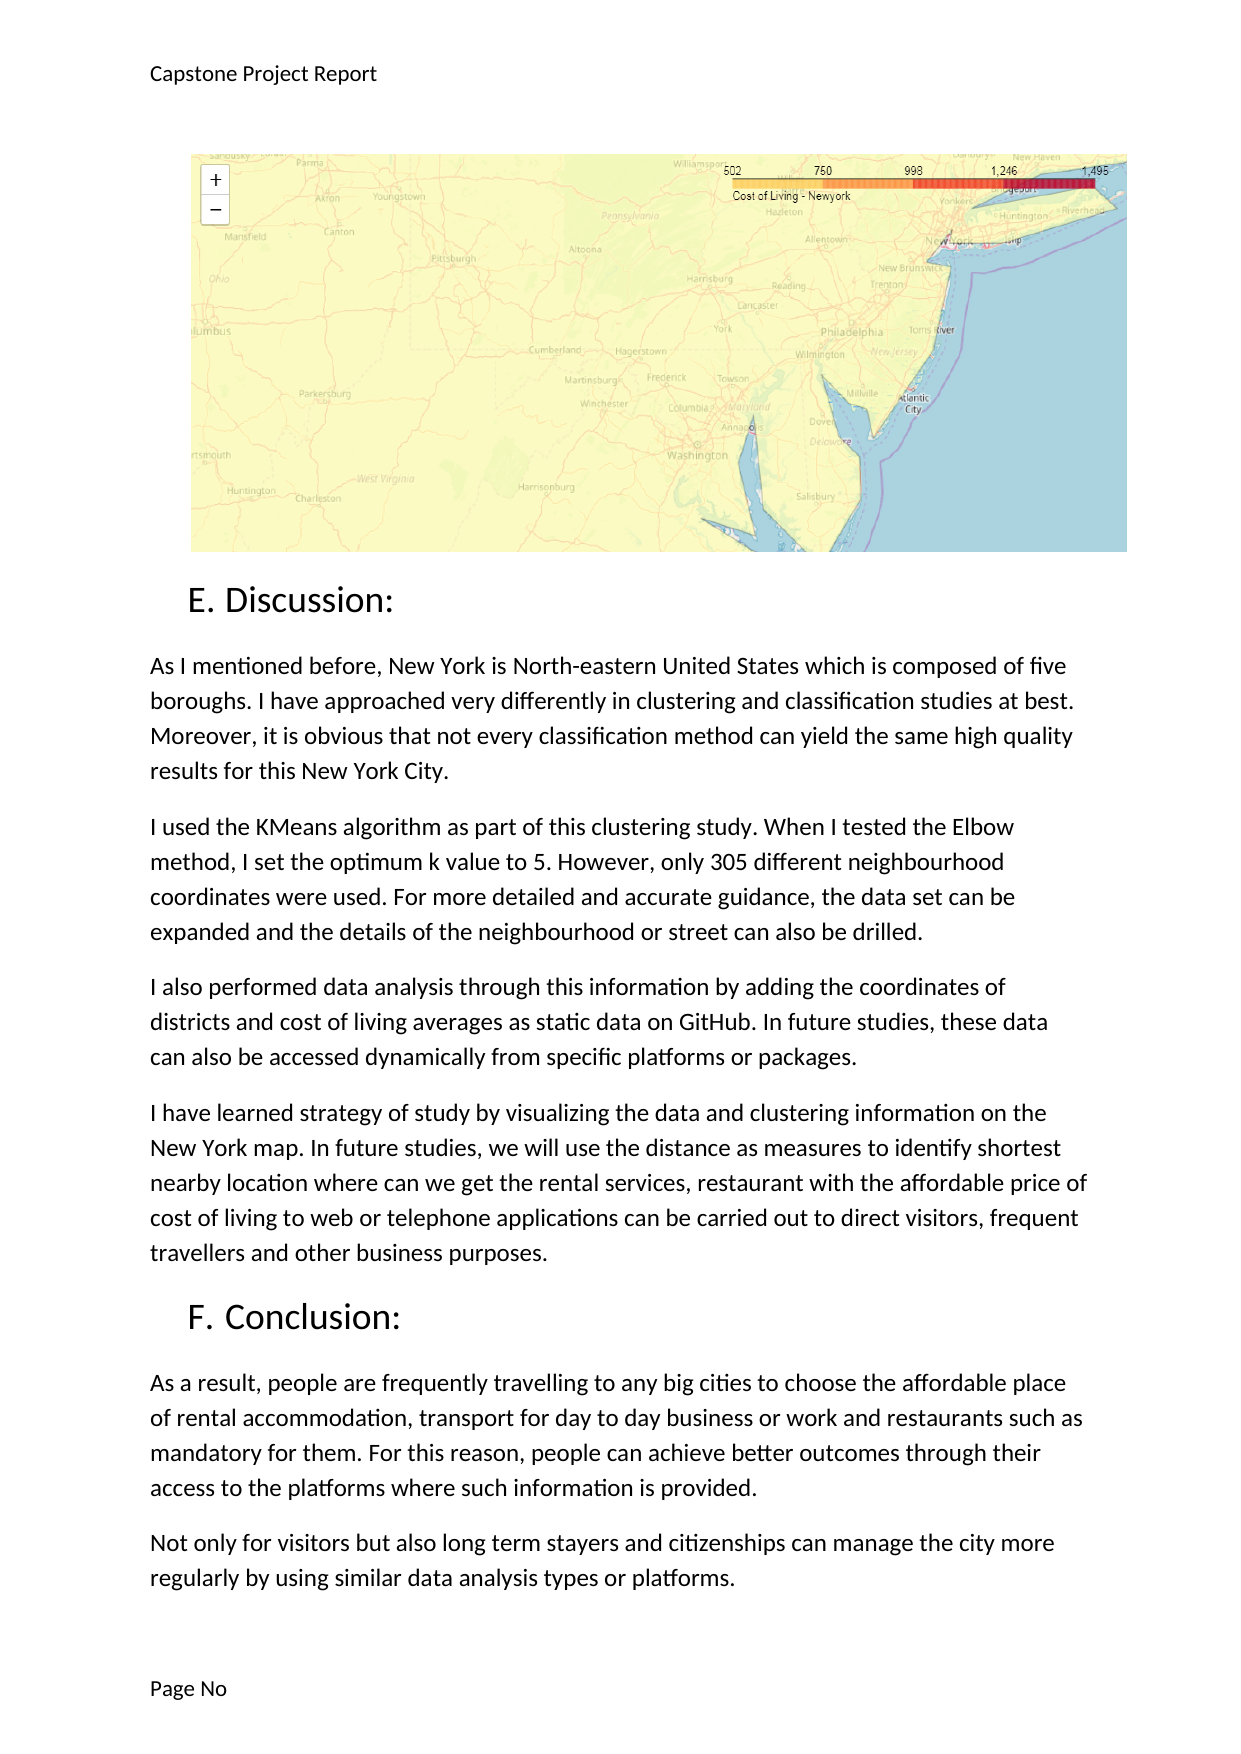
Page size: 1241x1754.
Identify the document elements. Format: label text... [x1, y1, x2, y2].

text As I mentioned before, New York is North-eastern United States which is composed of five boroughs. I have approached very differently in clustering and classification studies at best. Moreover, it is obvious that not every classification method can yield the same high quality results for this New York City. [150, 650, 1090, 785]
list Discussion: [187, 576, 1090, 622]
list Conclusion: [187, 1293, 1090, 1339]
text Not only for visitors but also long term stayers and citizenships can manage the city more regularly by using similar data analysis types or platforms. [150, 1528, 1090, 1593]
text I also performed data analysis through this information by adding the coordinates of districts and cost of living averages as static data on GitHub. In future studies, these data can also be accessed dynamically from specific platforms or packages. [150, 972, 1090, 1072]
text I have learned strategy of study by visualizing the data and clustering information on the New York map. In future studies, we will use the distance as measures to identify shortest nearby location where can we get the rental services, restaurant with the affordable price of cost of living to web or telephone applications can be carried out to direct visitors, frequent travellers and other business purposes. [150, 1097, 1090, 1268]
text I used the KMeans algorithm as part of this clustering study. When I tested the Elbow method, I set the optimum k value to 5. However, only 305 different neighbourhood coordinates were used. For more detailed and accurate guidance, the data set can be expanded and the details of the neighbourhood or street can also be drilled. [150, 811, 1090, 946]
picture [187, 150, 1128, 552]
text As a result, people are frequently travelling to any big cities to choose the affordable place of rental accommodation, transport for day to day business or work and restaurants such as mandatory for them. For this reason, people can achieve better outcomes through their access to the platforms where such information is provided. [150, 1367, 1090, 1502]
